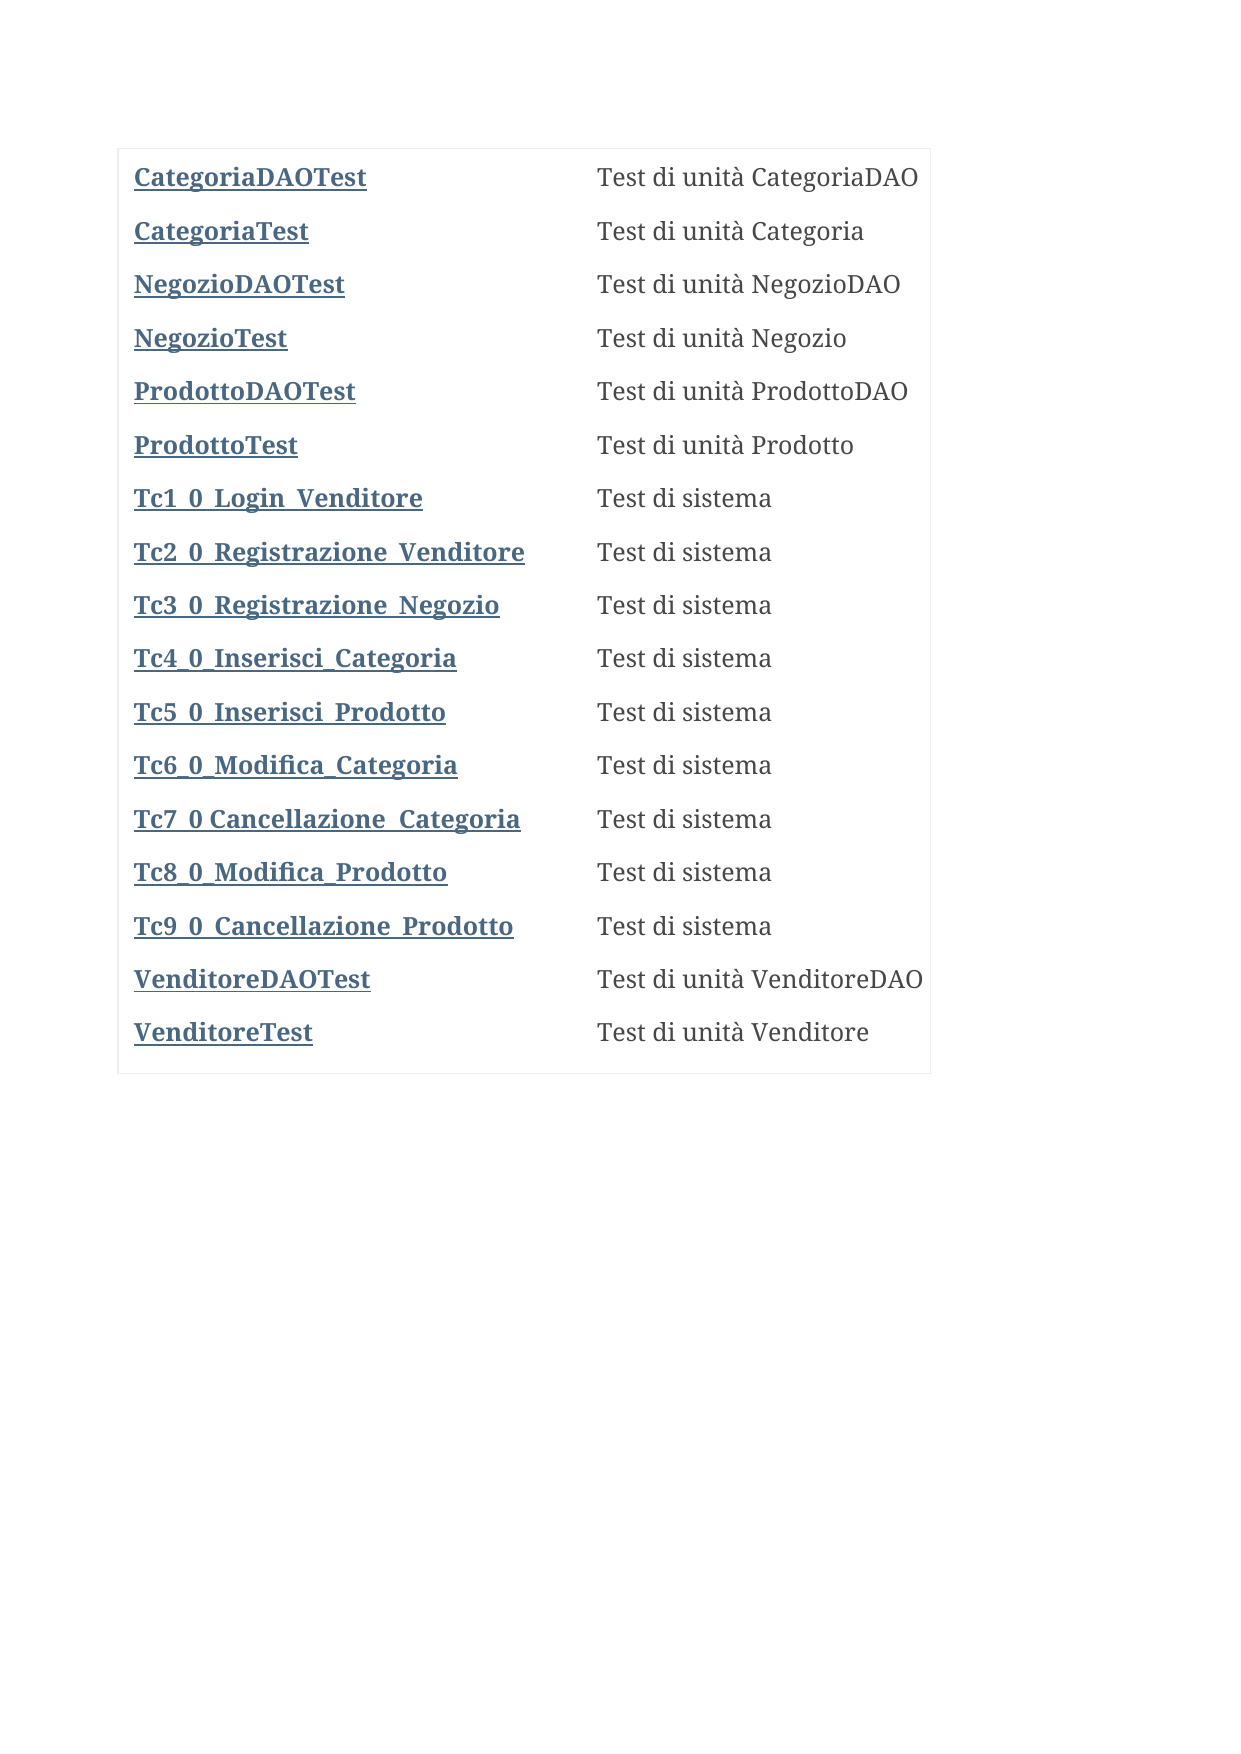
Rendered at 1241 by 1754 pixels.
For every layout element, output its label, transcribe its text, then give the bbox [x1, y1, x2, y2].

table_cell CategoriaDAOTest CategoriaTest NegozioDAOTest NegozioTest ProdottoDAOTest ProdottoTest Tc1_0_Login_Venditore Tc2_0_Registrazione_Venditore Tc3_0_Registrazione_Negozio Tc4_0_Inserisci_Categoria Tc5_0_Inserisci_Prodotto Tc6_0_Modifica_Categoria Tc7_0 Cancellazione Categoria Tc8_0_Modifica_Prodotto Tc9_0_Cancellazione_Prodotto VenditoreDAOTest VenditoreTest [119, 149, 581, 1073]
table_cell Test di unità CategoriaDAO Test di unità Categoria Test di unità NegozioDAO Test di unità Negozio Test di unità ProdottoDAO Test di unità Prodotto Test di sistema Test di sistema Test di sistema Test di sistema Test di sistema Test di sistema Test di sistema Test di sistema Test di sistema Test di unità VenditoreDAO Test di unità Venditore [581, 149, 930, 1073]
